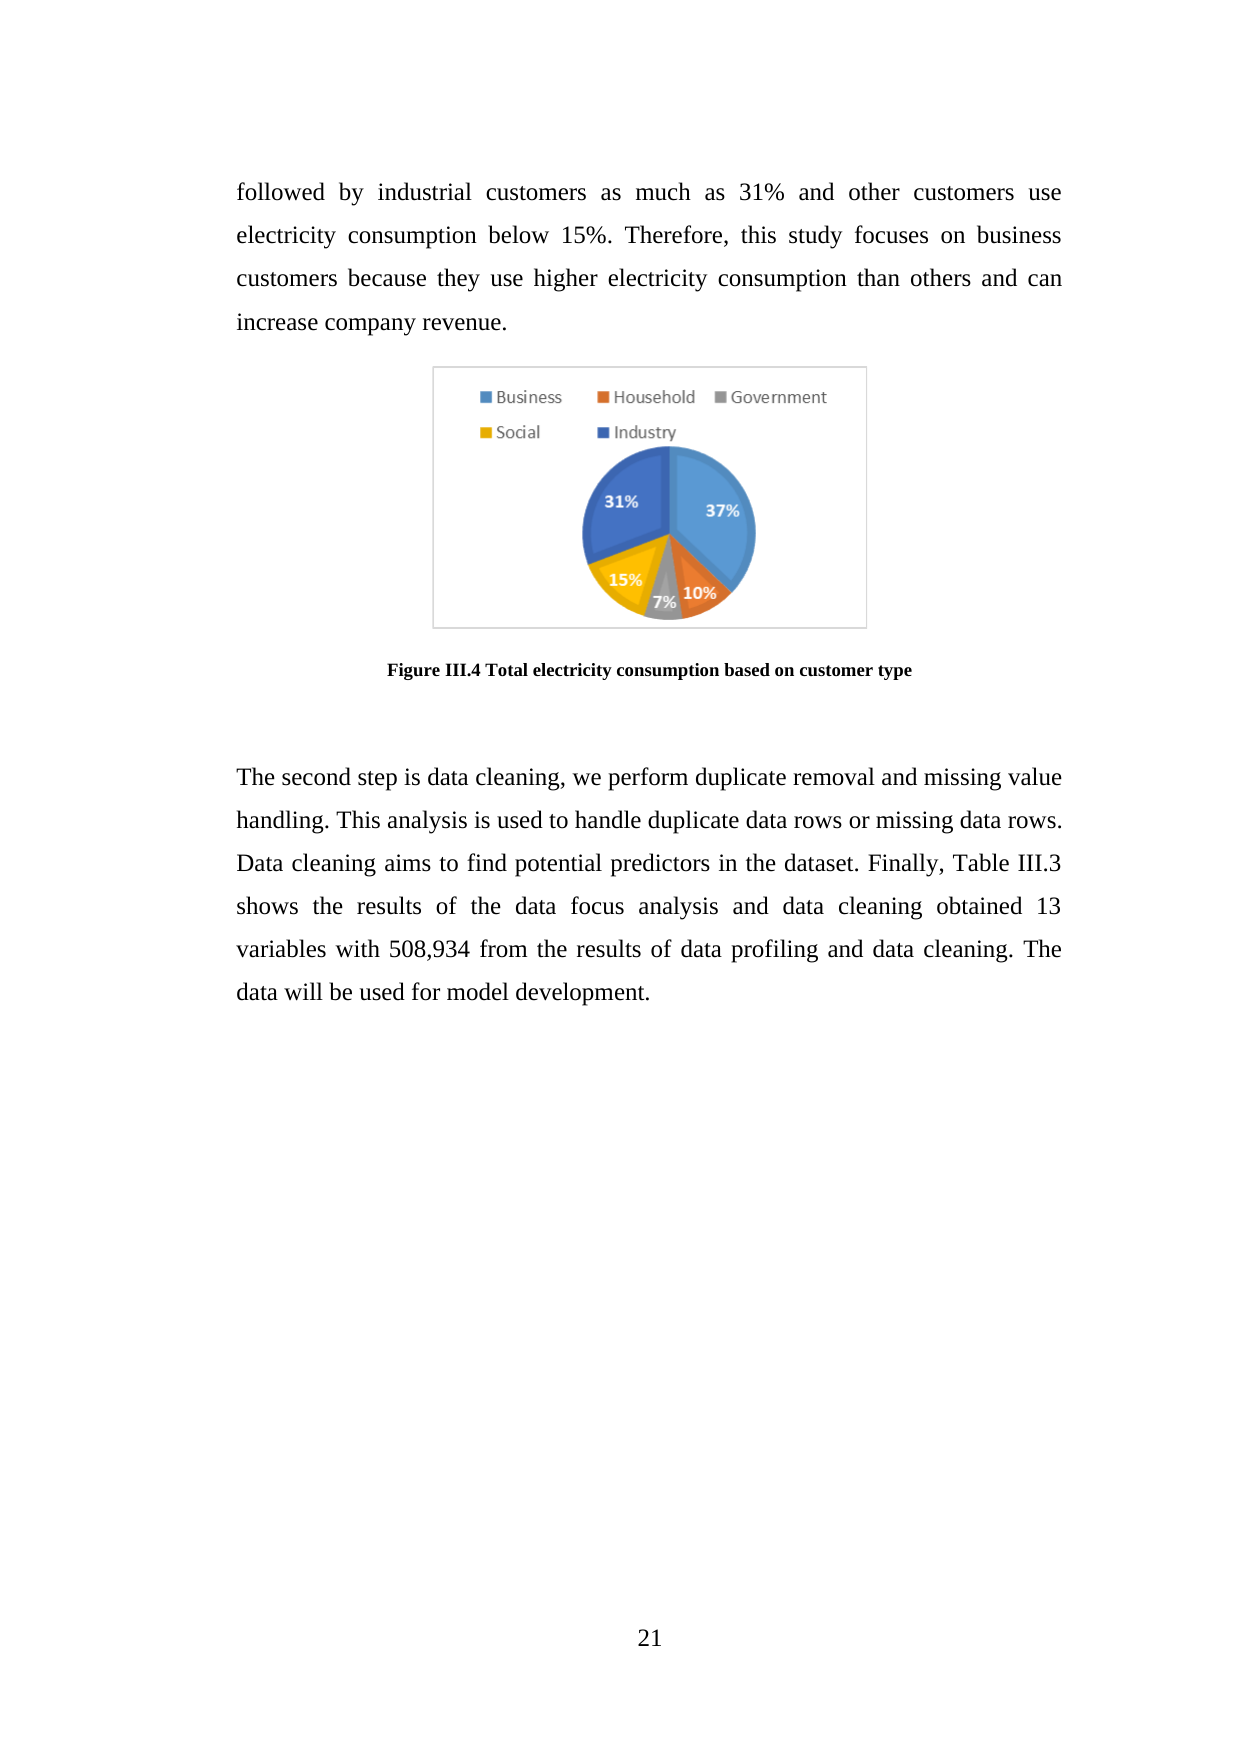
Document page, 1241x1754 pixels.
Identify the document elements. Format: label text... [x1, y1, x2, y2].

text The second step is data cleaning, we perform duplicate removal and missing value handling. This analysis is used to handle duplicate data rows or missing data rows. Data cleaning aims to find potential predictors in the dataset. Finally, Table III.3 shows the results of the data focus analysis and data cleaning obtained 13 variables with 508,934 from the results of data profiling and data cleaning. The data will be used for model development. [236, 762, 1063, 1006]
picture [432, 366, 868, 629]
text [236, 177, 1063, 335]
